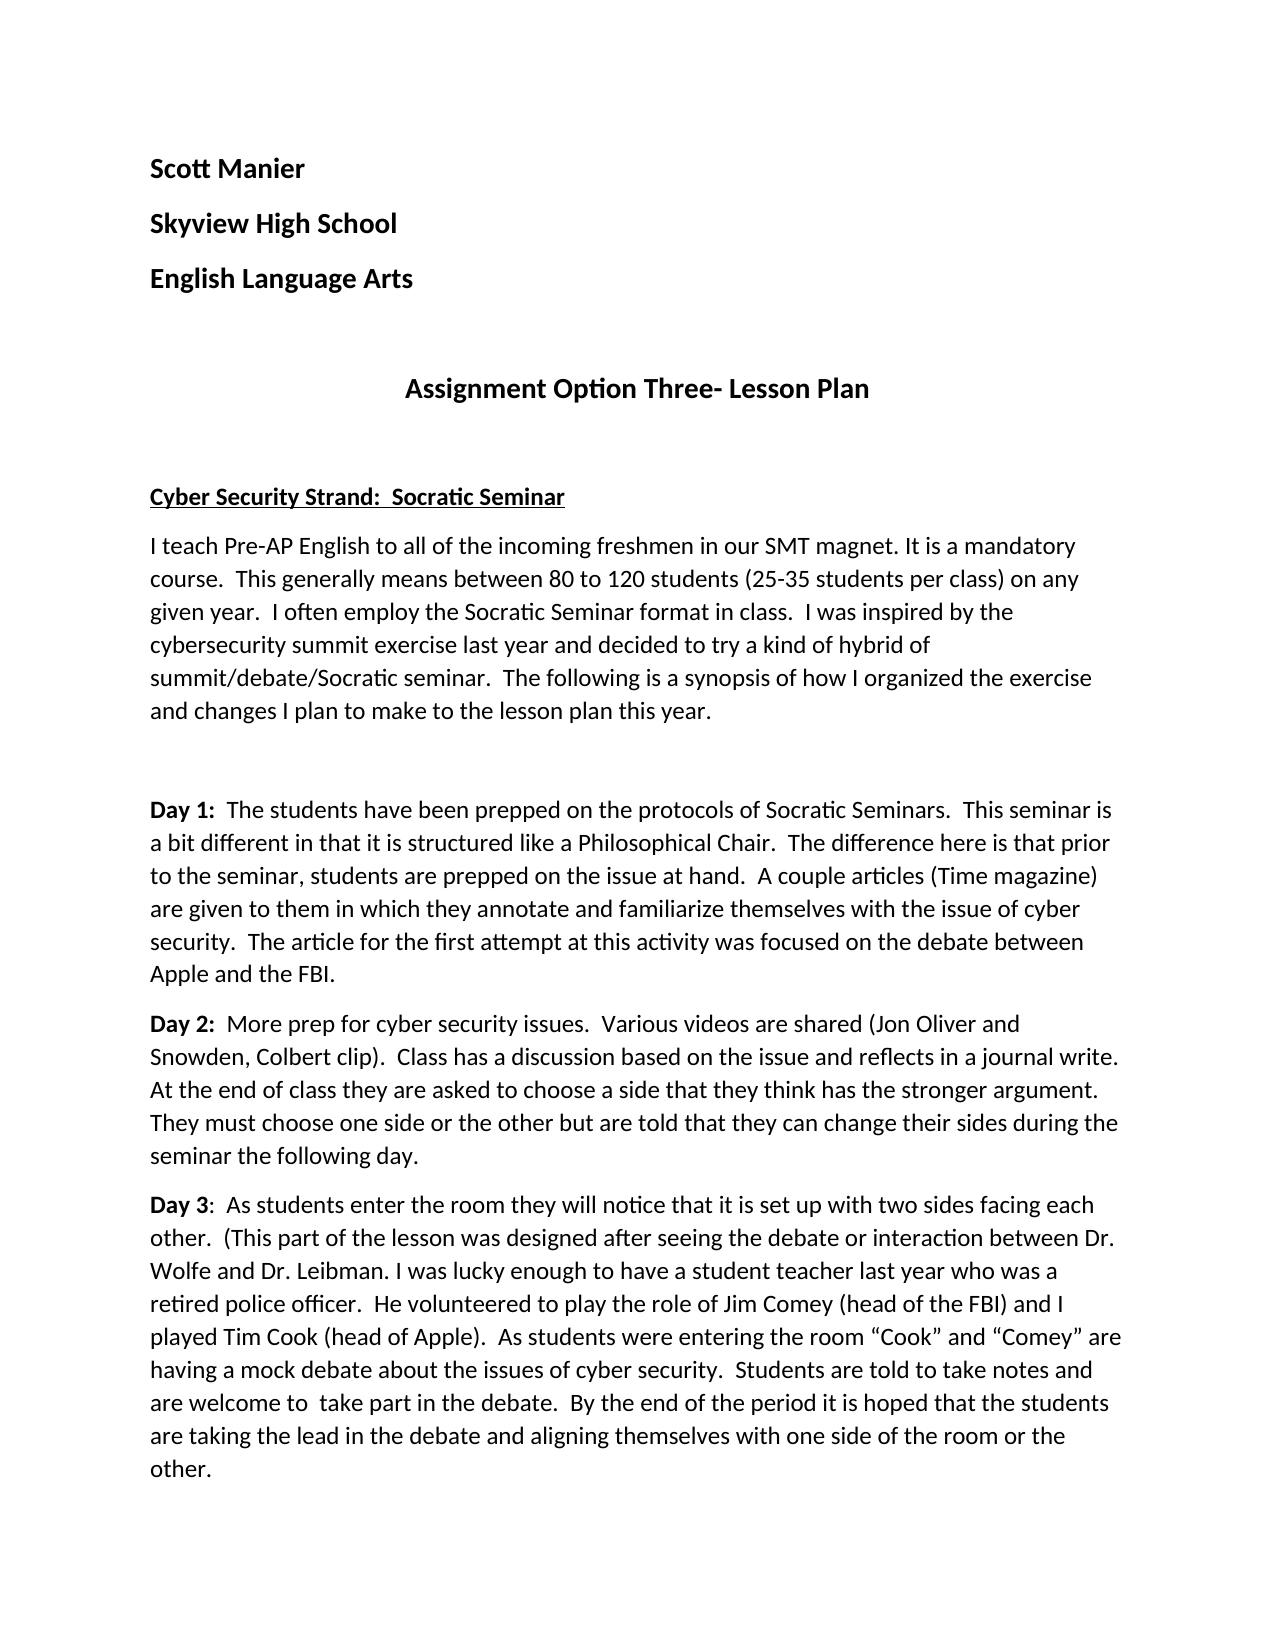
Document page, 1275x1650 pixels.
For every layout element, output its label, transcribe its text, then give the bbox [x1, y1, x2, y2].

text Scott Manier [150, 150, 1125, 186]
text Day 3: As students enter the room they will notice that it is set up with two sides facing each other. (This part of the lesson was designed after seeing the debate or interaction between Dr. Wolfe and Dr. Leibman. I was lucky enough to have a student teacher last year who was a retired police officer. He volunteered to play the role of Jim Comey (head of the FBI) and I played Tim Cook (head of Apple). As students were entering the room “Cook” and “Comey” are having a mock debate about the issues of cyber security. Students are told to take notes and are welcome to take part in the debate. By the end of the period it is hoped that the students are taking the lead in the debate and aligning themselves with one side of the room or the other. [150, 1189, 1125, 1483]
text English Language Arts [150, 260, 1125, 296]
text Day 2: More prep for cyber security issues. Various videos are shared (Jon Oliver and Snowden, Colbert clip). Class has a discussion based on the issue and reflects in a journal write. At the end of class they are asked to choose a side that they think has the stronger argument. They must choose one side or the other but are told that they can change their sides during the seminar the following day. [150, 1008, 1125, 1170]
text Day 1: The students have been prepped on the protocols of Socratic Seminars. This seminar is a bit different in that it is structured like a Philosophical Chair. The difference here is that prior to the seminar, students are prepped on the issue at hand. A couple articles (Time magazine) are given to them in which they annotate and familiarize themselves with the issue of cyber security. The article for the first attempt at this activity was focused on the debate between Apple and the FBI. [150, 794, 1125, 989]
text Skyview High School [150, 205, 1125, 241]
text Cyber Security Strand: Socratic Seminar [150, 481, 1125, 511]
text Assignment Option Three- Lesson Plan [150, 370, 1125, 406]
text I teach Pre-AP English to all of the incoming freshmen in our SMT magnet. It is a mandatory course. This generally means between 80 to 120 students (25-35 students per class) on any given year. I often employ the Socratic Seminar format in class. I was inspired by the cybersecurity summit exercise last year and decided to try a kind of hybrid of summit/debate/Socratic seminar. The following is a synopsis of how I organized the exercise and changes I plan to make to the lesson plan this year. [150, 530, 1125, 725]
